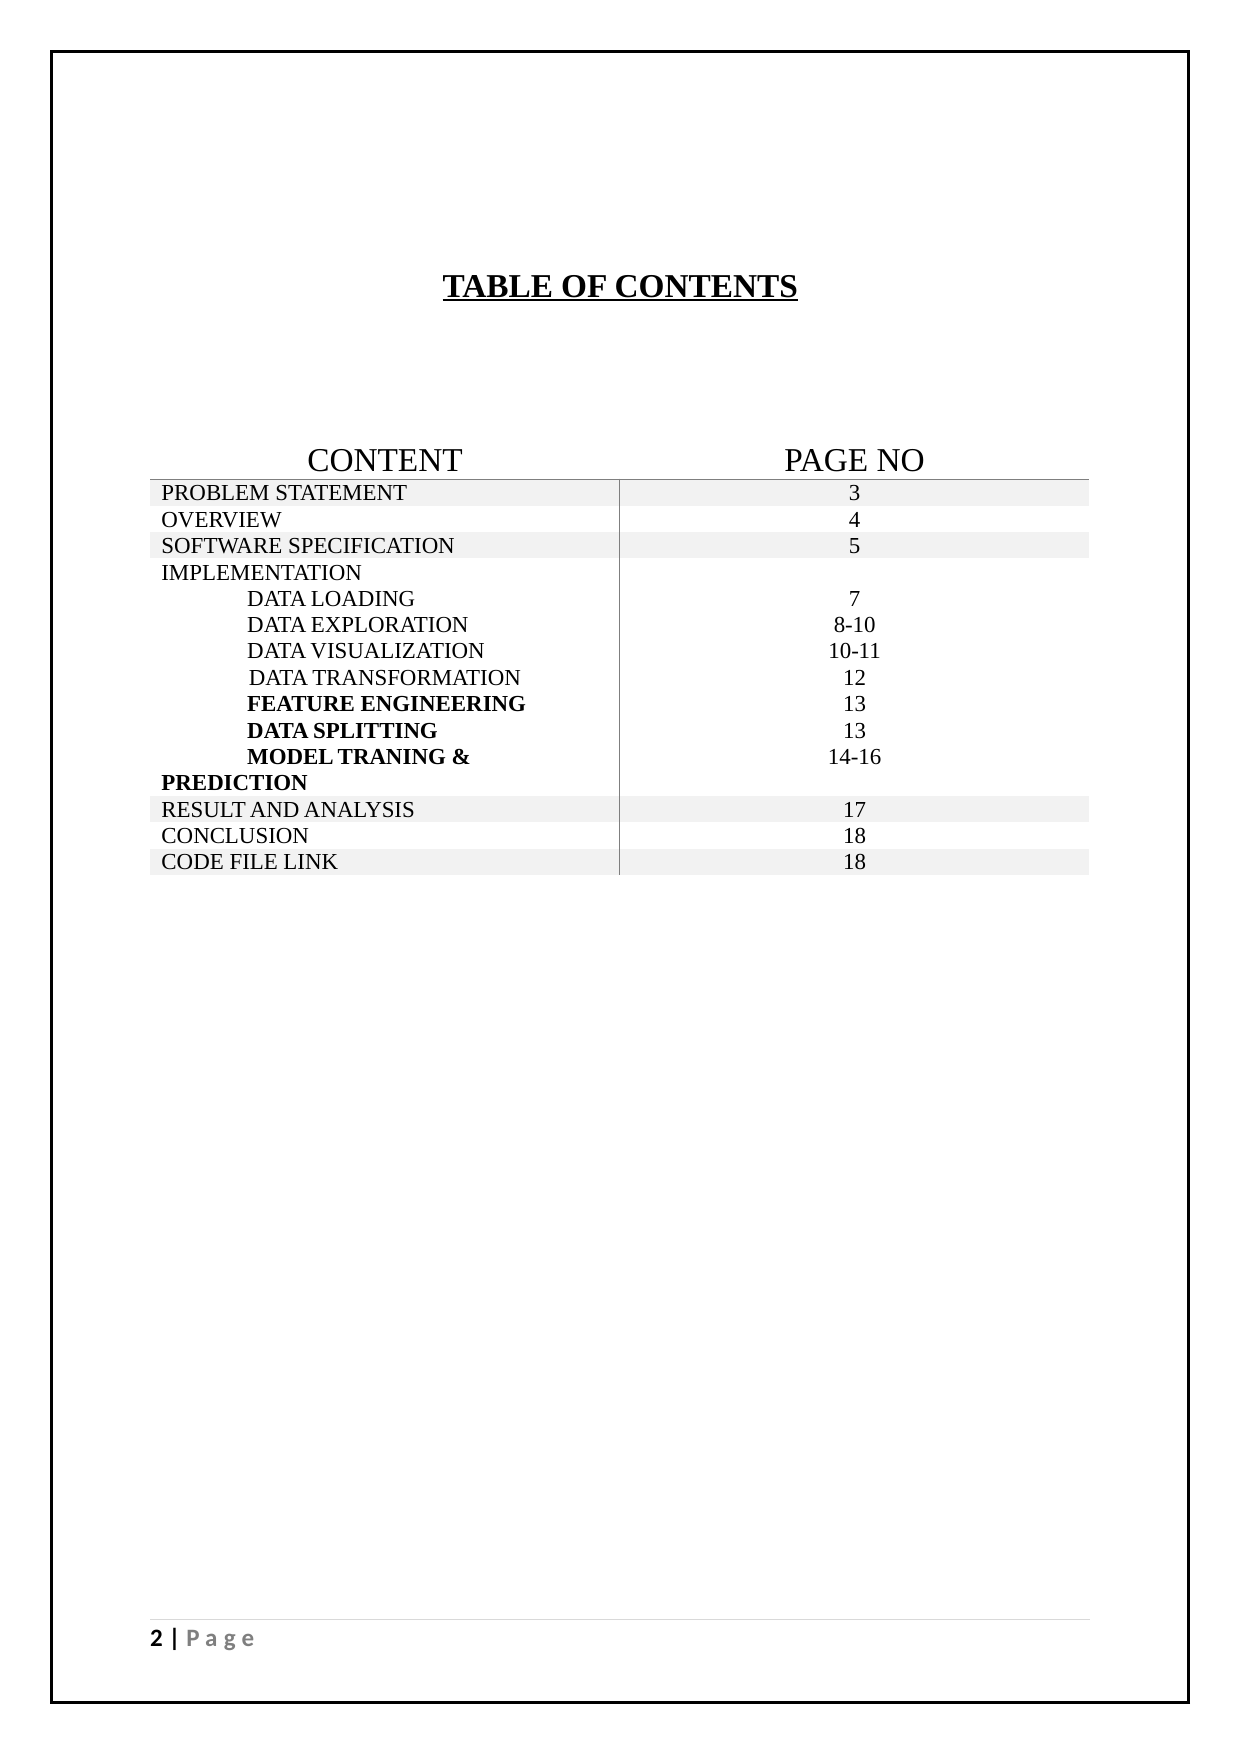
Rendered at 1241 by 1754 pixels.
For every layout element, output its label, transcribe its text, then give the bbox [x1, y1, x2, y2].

table_cell 18 [620, 849, 1089, 875]
table_header Content [150, 440, 619, 478]
table_cell Problem statement [150, 480, 619, 506]
table_cell 4 [620, 506, 1089, 532]
table_cell Conclusion [150, 822, 619, 848]
table_cell IMPLEMENTATION data LoADING DATA EXPLORATION DATA VISUALIZATION DATA TRANSFORMATION FEATURE Engineering DATA SPLITtING MODEL TRANING & PREDICTION [150, 559, 619, 796]
table_cell code file link [150, 849, 619, 875]
table_cell 18 [620, 822, 1089, 848]
table_cell SOFTWARE SPECIFICATION [150, 532, 619, 558]
table_cell Result and analysis [150, 796, 619, 822]
table_header Page no [620, 440, 1089, 478]
table_cell 17 [620, 796, 1089, 822]
table_cell 7 8-10 10-11 12 13 13 14-16 [620, 559, 1089, 796]
table_cell Overview [150, 506, 619, 532]
table_cell 5 [620, 532, 1089, 558]
text TABLE OF CONTENTS [150, 266, 1090, 304]
table_cell 3 [620, 480, 1089, 506]
